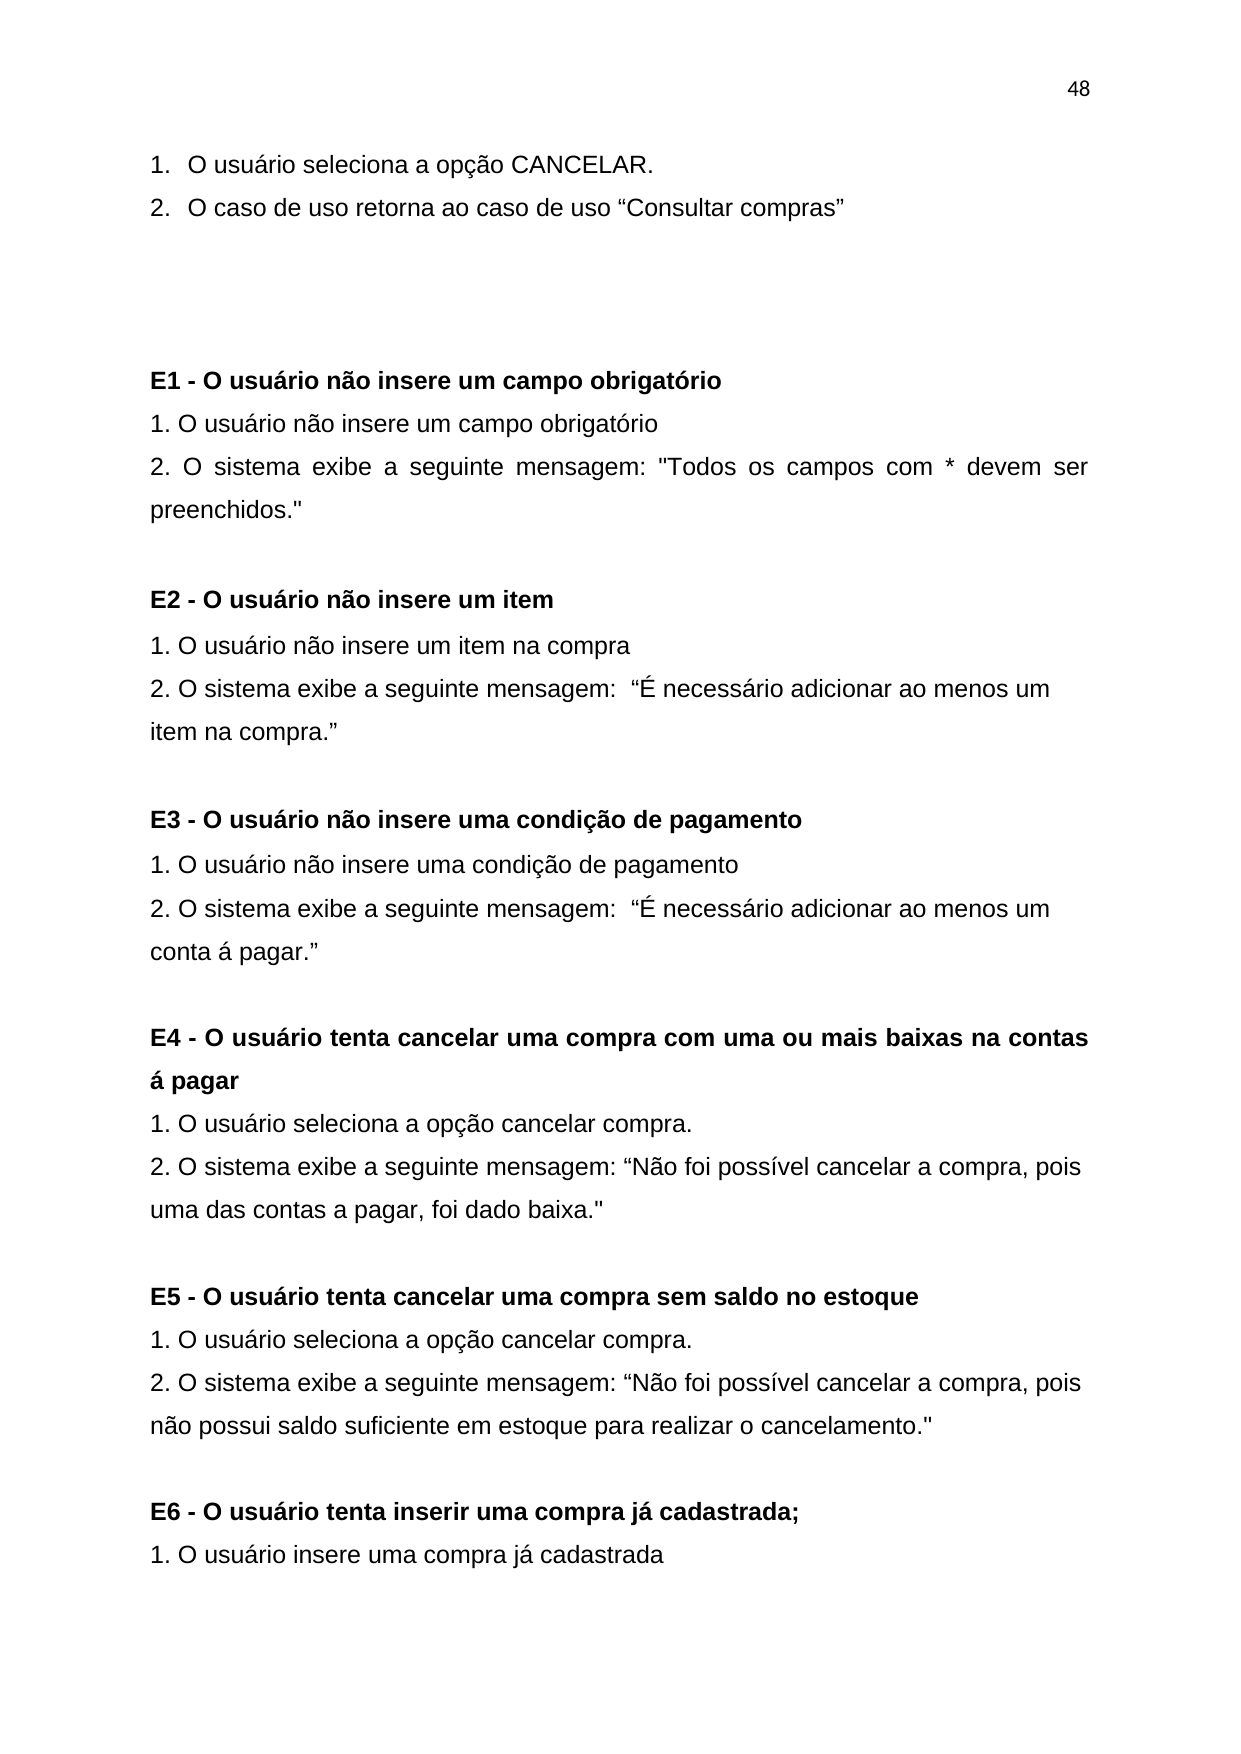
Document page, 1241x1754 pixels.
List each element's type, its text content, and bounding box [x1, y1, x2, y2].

text E1 - O usuário não insere um campo obrigatório [150, 366, 1090, 394]
text E2 - O usuário não insere um item [150, 585, 1062, 614]
text 2. O sistema exibe a seguinte mensagem: “Não foi possível cancelar a compra, pois uma das contas a pagar, foi dado baixa." [150, 1152, 1090, 1224]
text 1. O usuário seleciona a opção cancelar compra. [150, 1109, 1090, 1138]
text 2. O sistema exibe a seguinte mensagem: “É necessário adicionar ao menos um conta á pagar.” [150, 893, 1090, 965]
list O caso de uso retorna ao caso de uso “Consultar compras” [150, 193, 1090, 222]
text 2. O sistema exibe a seguinte mensagem: “É necessário adicionar ao menos um item na compra.” [150, 674, 1090, 746]
text E4 - O usuário tenta cancelar uma compra com uma ou mais baixas na contas á pagar [150, 1023, 1090, 1095]
text 1. O usuário seleciona a opção cancelar compra. [150, 1325, 1090, 1353]
text E5 - O usuário tenta cancelar uma compra sem saldo no estoque [150, 1282, 1090, 1310]
text 1. O usuário não insere um item na compra [150, 631, 1090, 659]
text 2. O sistema exibe a seguinte mensagem: "Todos os campos com * devem ser preenchidos." [150, 452, 1090, 524]
text E6 - O usuário tenta inserir uma compra já cadastrada; [150, 1497, 1090, 1526]
text 1. O usuário insere uma compra já cadastrada [150, 1540, 1090, 1569]
text 1. O usuário não insere uma condição de pagamento [150, 850, 1090, 879]
list O usuário seleciona a opção CANCELAR. [150, 150, 1090, 179]
text 2. O sistema exibe a seguinte mensagem: “Não foi possível cancelar a compra, pois não possui saldo suficiente em estoque para realizar o cancelamento." [150, 1368, 1090, 1440]
text E3 - O usuário não insere uma condição de pagamento [150, 805, 1062, 834]
text 1. O usuário não insere um campo obrigatório [150, 409, 1090, 437]
